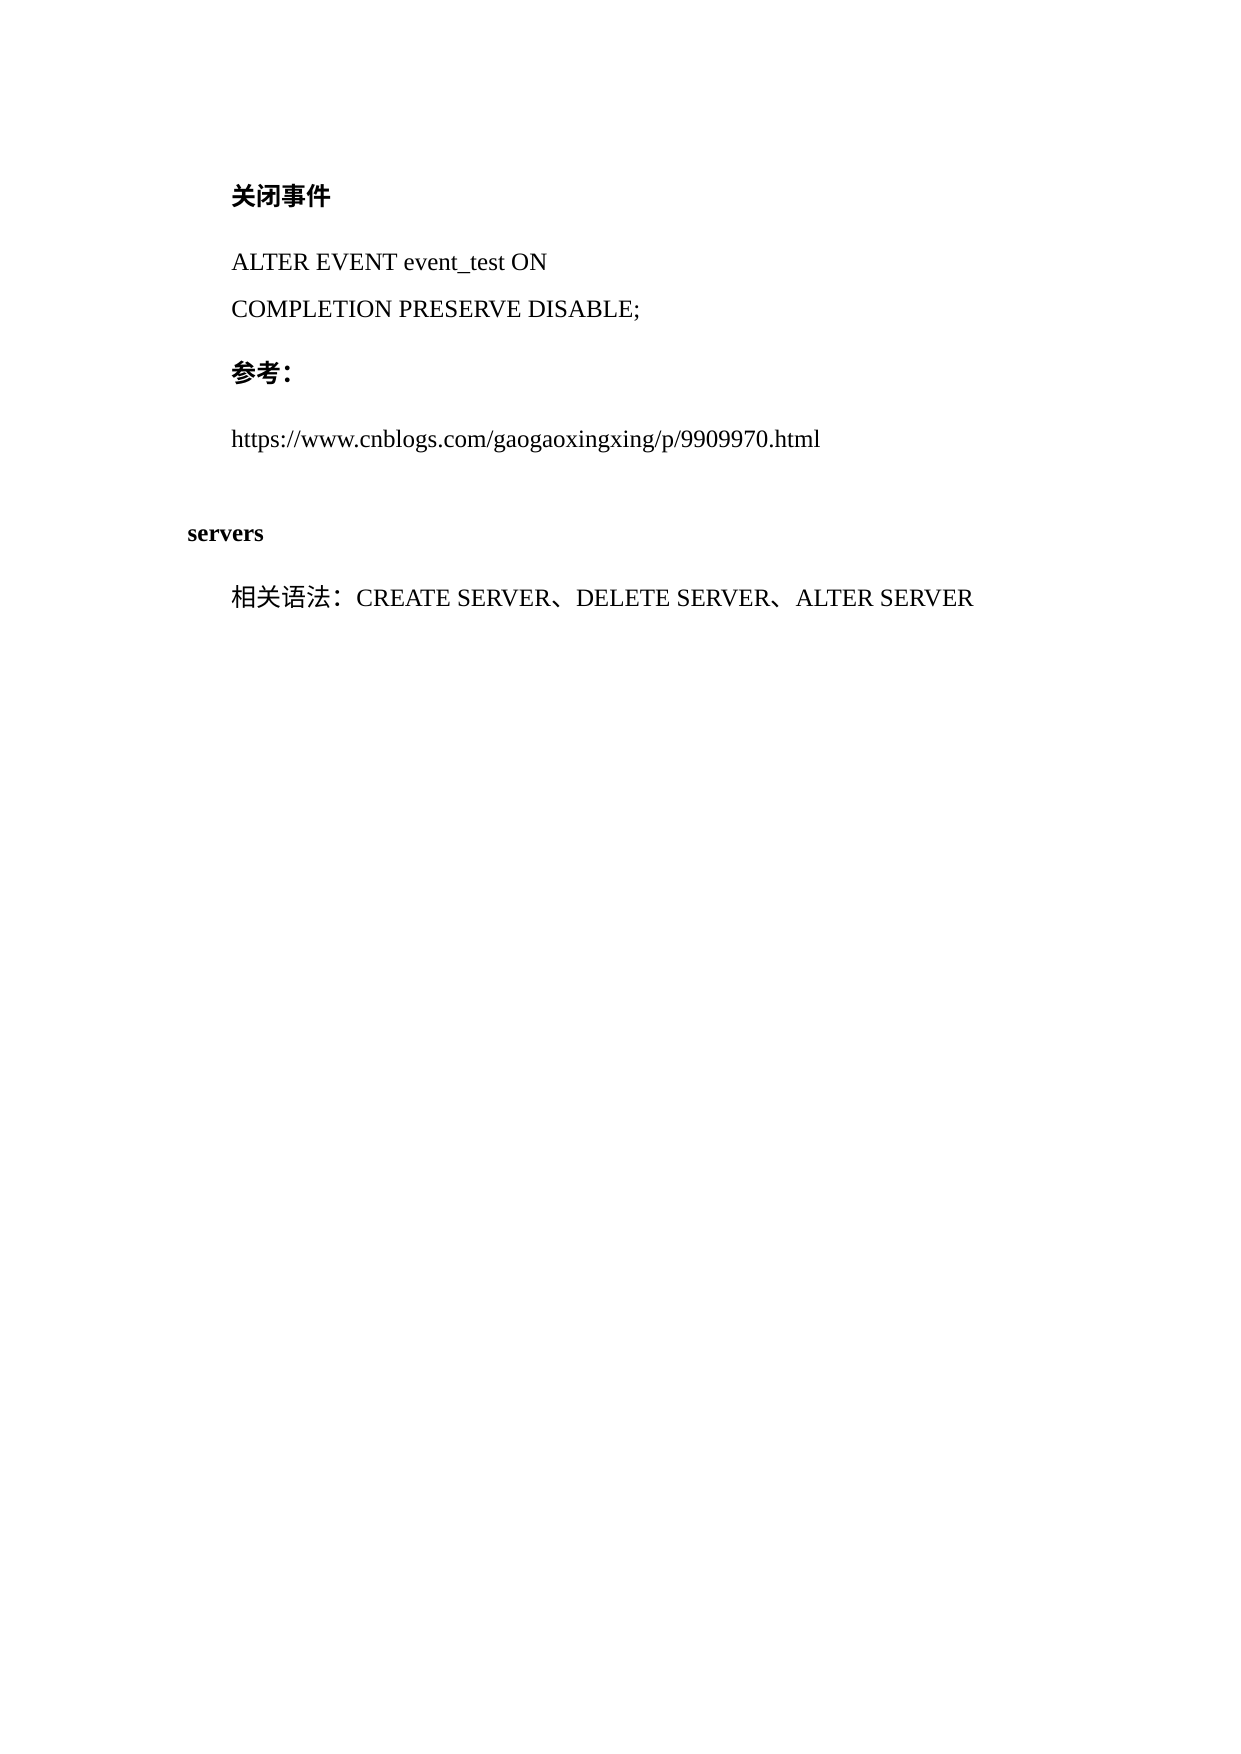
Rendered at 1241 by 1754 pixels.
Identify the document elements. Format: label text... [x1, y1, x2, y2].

text 参考： [187, 339, 1053, 404]
text 关闭事件 [187, 162, 1053, 227]
subtitle servers [187, 516, 1053, 548]
text https://www.cnblogs.com/gaogaoxingxing/p/9909970.html [187, 422, 1053, 454]
text COMPLETION PRESERVE DISABLE; [187, 292, 1053, 324]
text ALTER EVENT event_test ON [187, 245, 1053, 278]
text 相关语法：CREATE SERVER、DELETE SERVER、ALTER SERVER [187, 563, 1053, 628]
